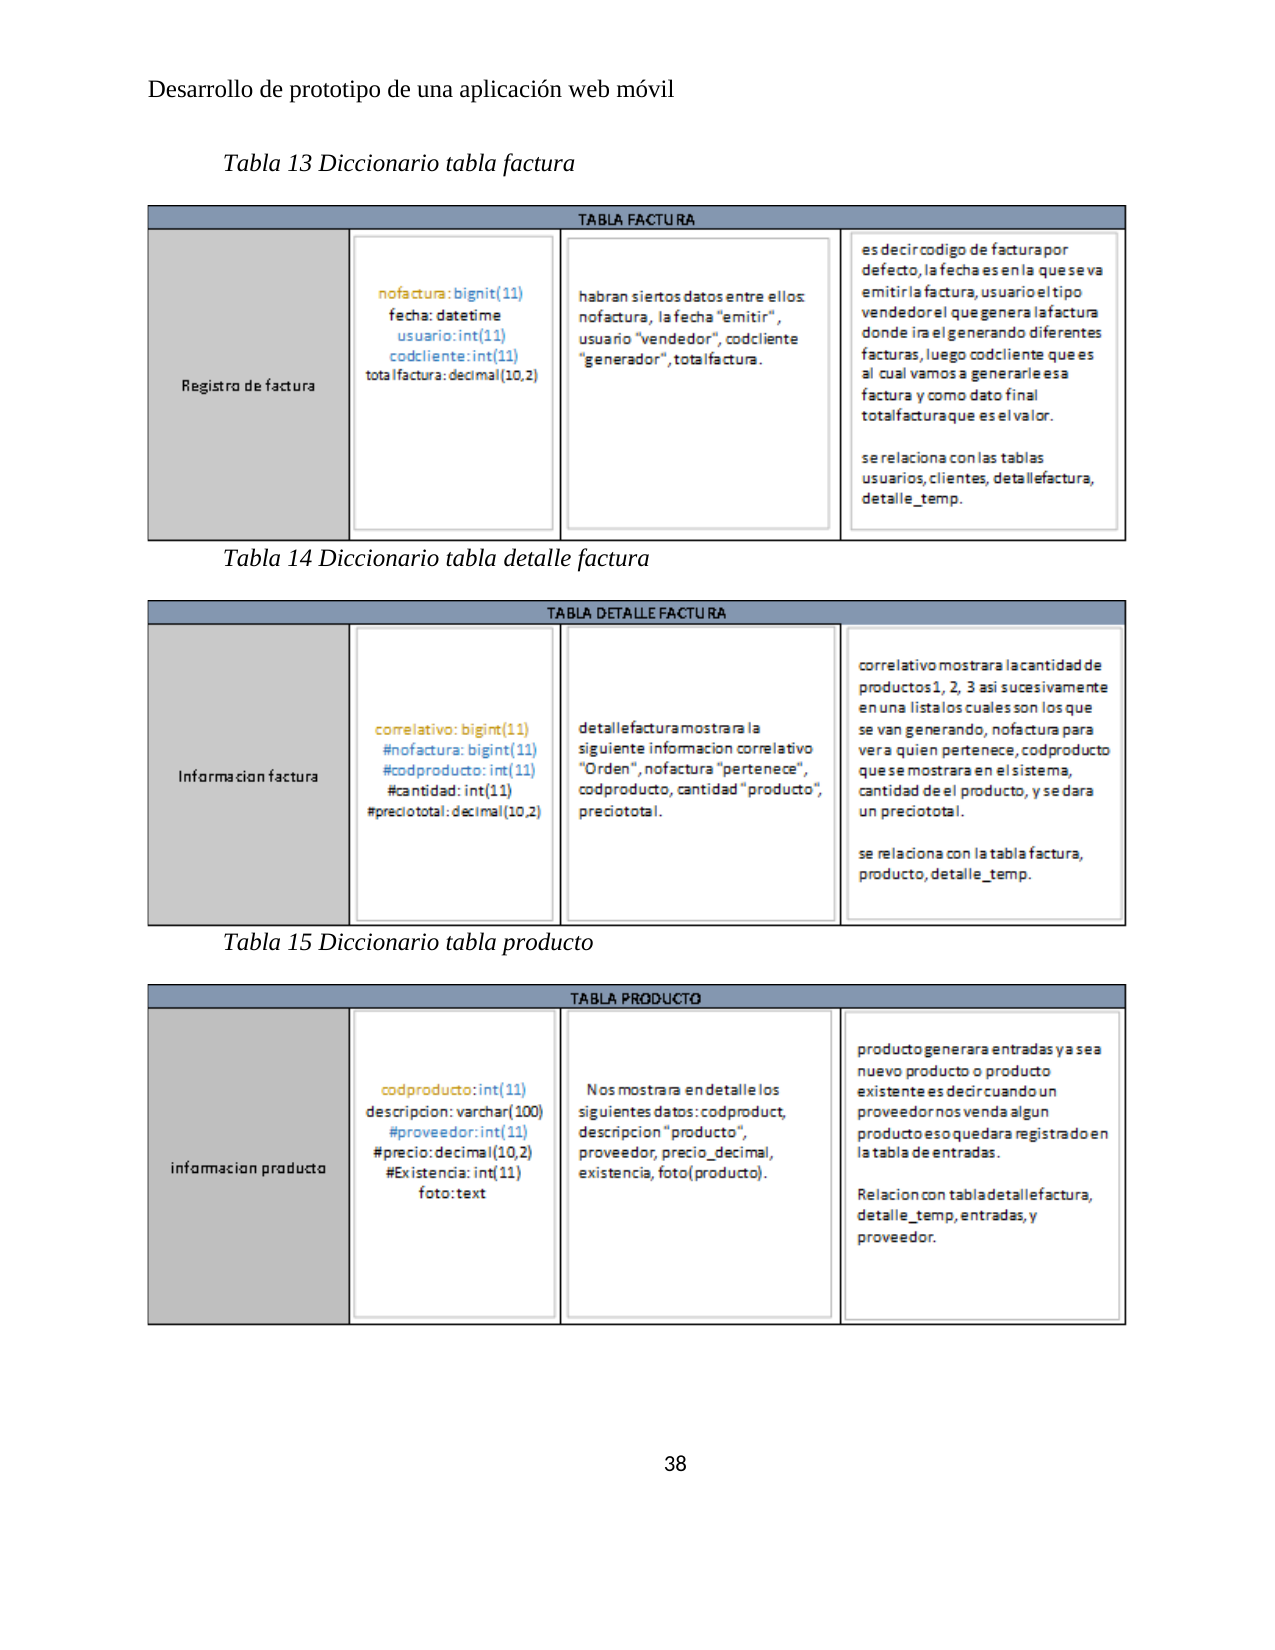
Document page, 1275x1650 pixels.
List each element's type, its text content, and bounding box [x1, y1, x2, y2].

text Tabla 14 Diccionario tabla detalle factura [148, 543, 1127, 571]
picture [147, 984, 1128, 1327]
picture [147, 205, 1128, 543]
text Tabla 13 Diccionario tabla factura [148, 148, 1127, 176]
text Tabla 15 Diccionario tabla producto [148, 928, 1127, 956]
picture [147, 600, 1128, 928]
